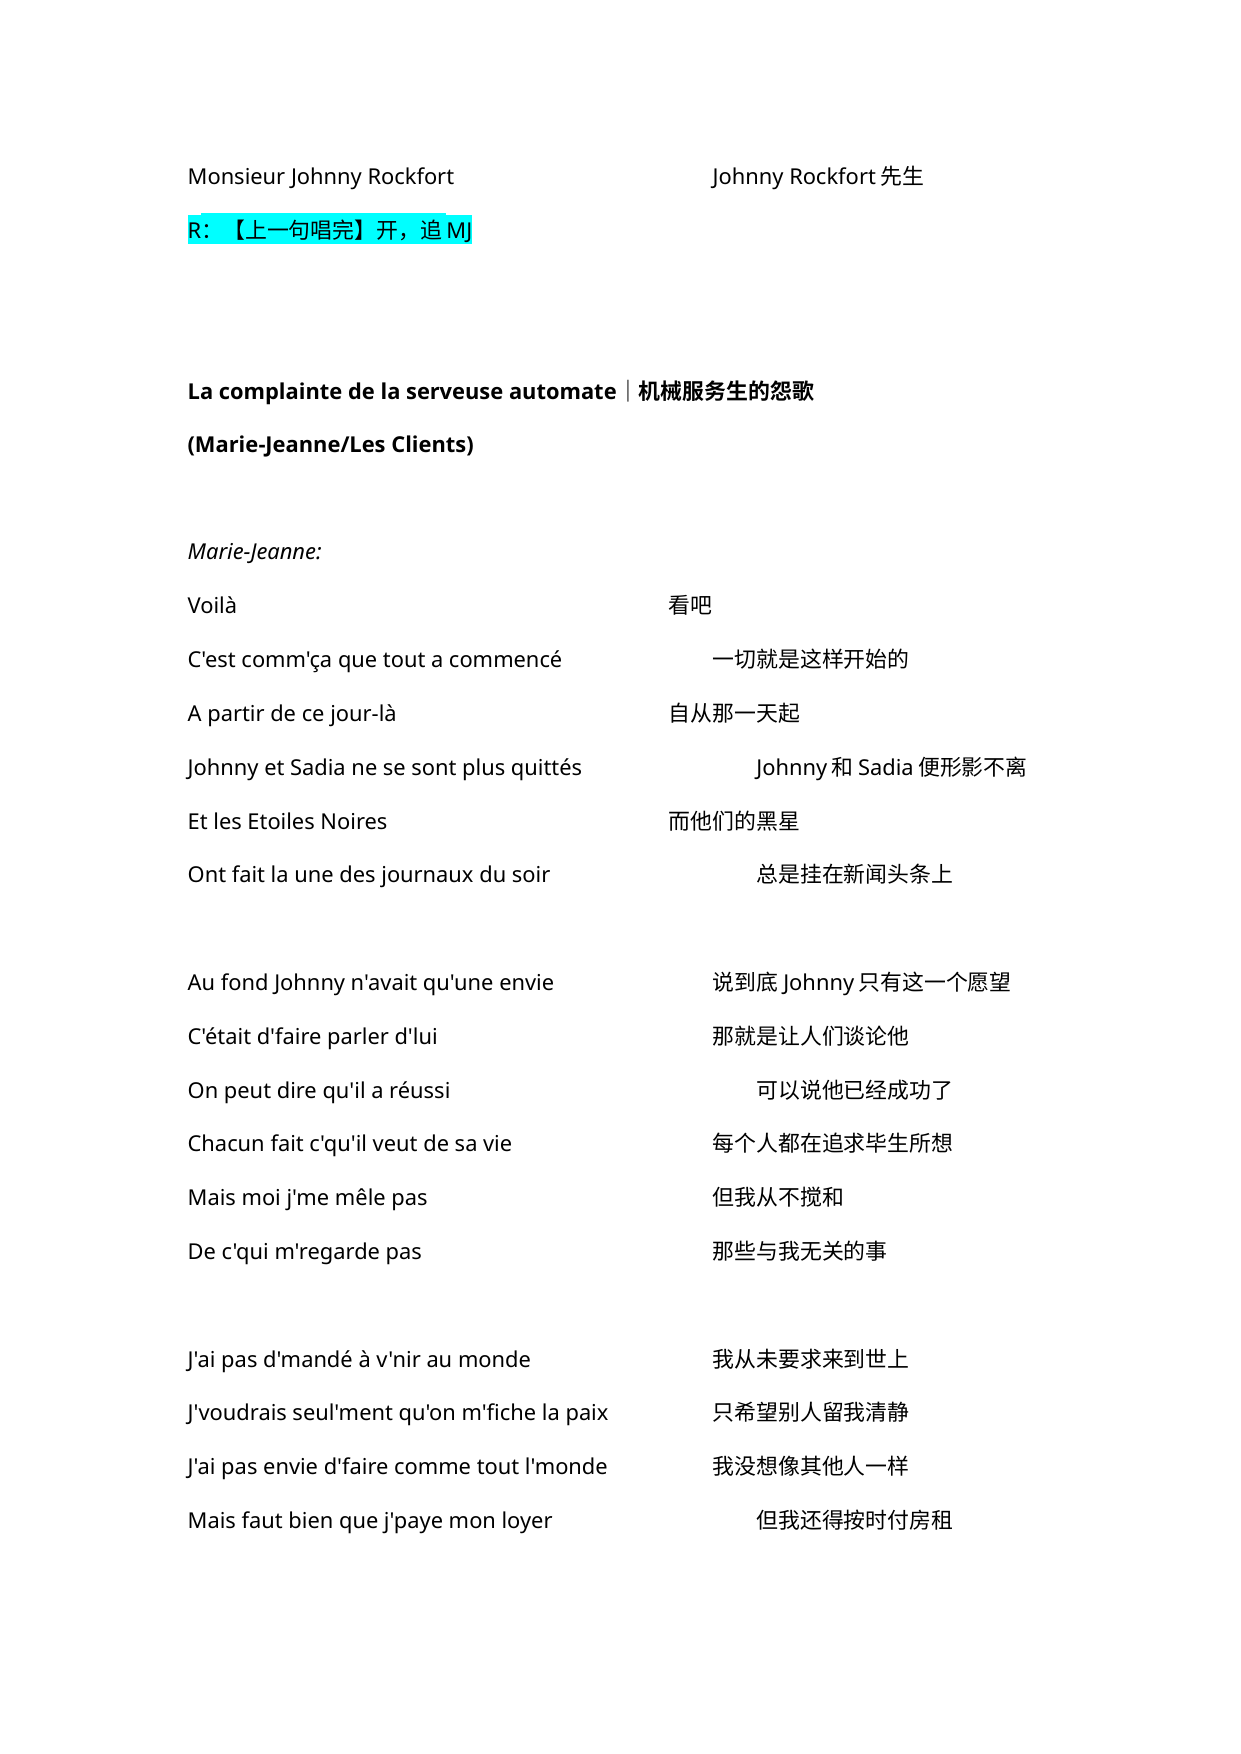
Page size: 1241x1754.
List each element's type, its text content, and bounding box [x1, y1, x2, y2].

text La complainte de la serveuse automate｜机械服务生的怨歌 [187, 373, 1053, 406]
text A partir de ce jour-là 自从那一天起 [187, 696, 1053, 728]
text Chacun fait c'qu'il veut de sa vie 每个人都在追求毕生所想 [187, 1126, 1053, 1159]
text On peut dire qu'il a réussi 可以说他已经成功了 [187, 1072, 1053, 1105]
text Mais faut bien que j'paye mon loyer 但我还得按时付房租 [187, 1503, 1053, 1535]
text C'était d'faire parler d'lui 那就是让人们谈论他 [187, 1018, 1053, 1051]
text J'ai pas d'mandé à v'nir au monde 我从未要求来到世上 [187, 1341, 1053, 1374]
text Mais moi j'me mêle pas 但我从不搅和 [187, 1180, 1053, 1212]
text De c'qui m'regarde pas 那些与我无关的事 [187, 1234, 1053, 1266]
text J'voudrais seul'ment qu'on m'fiche la paix 只希望别人留我清静 [187, 1395, 1053, 1428]
text C'est comm'ça que tout a commencé 一切就是这样开始的 [187, 642, 1053, 674]
text J'ai pas envie d'faire comme tout l'monde 我没想像其他人一样 [187, 1449, 1053, 1481]
text Et les Etoiles Noires 而他们的黑星 [187, 803, 1053, 836]
text Voilà 看吧 [187, 588, 1053, 620]
text R：【上一句唱完】开，追MJ [187, 212, 1053, 245]
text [187, 159, 1053, 191]
text (Marie-Jeanne/Les Clients) [187, 427, 1053, 460]
text Au fond Johnny n'avait qu'une envie 说到底 Johnny只有这一个愿望 [187, 964, 1053, 997]
text Johnny et Sadia ne se sont plus quittés Johnny和Sadia便形影不离 [187, 749, 1053, 782]
text Marie-Jeanne: [187, 534, 1053, 567]
text Ont fait la une des journaux du soir 总是挂在新闻头条上 [187, 857, 1053, 890]
